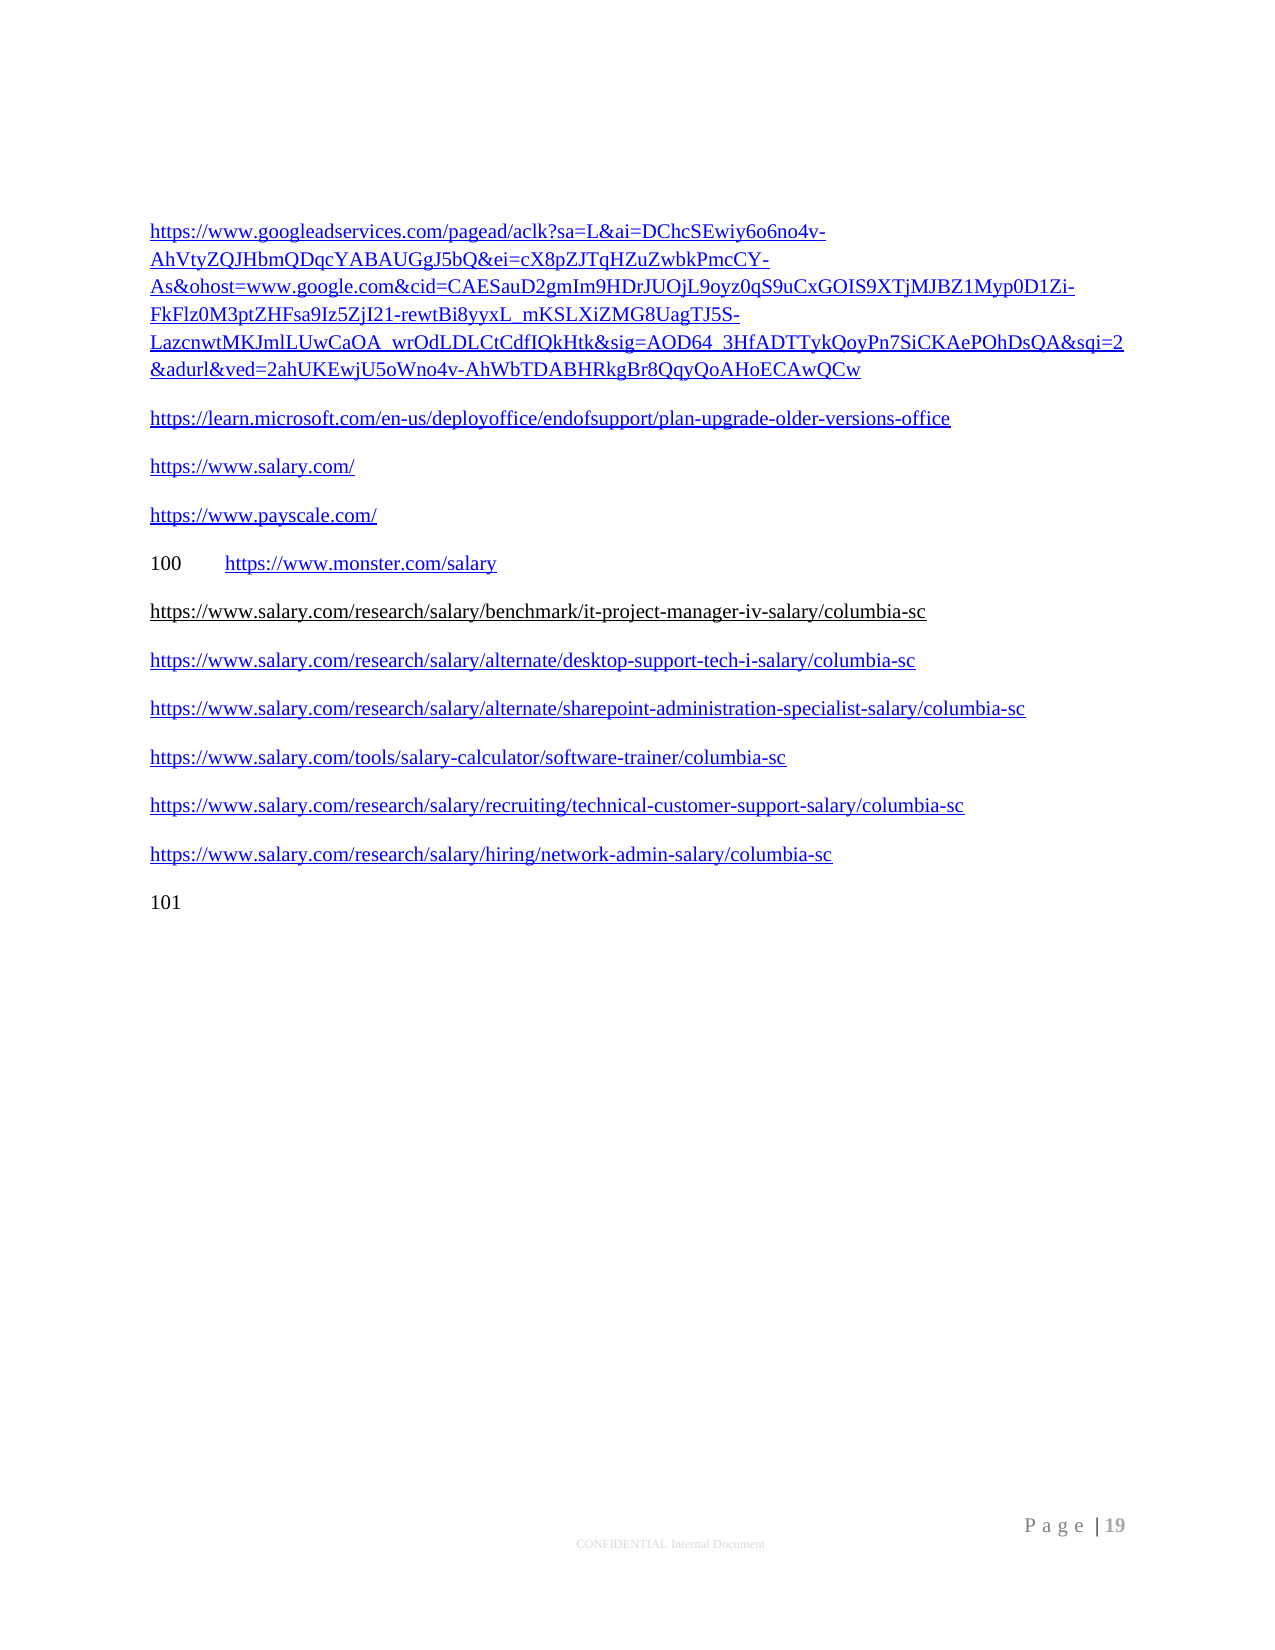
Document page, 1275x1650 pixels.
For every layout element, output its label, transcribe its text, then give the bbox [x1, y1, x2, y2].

text https://www.monster.com/salary [150, 551, 1125, 575]
list https://learn.microsoft.com/en-us/deployoffice/endofsupport/plan-upgrade-older-versions-office [150, 406, 1125, 430]
list https://www.salary.com/ [150, 454, 1125, 478]
list https://www.salary.com/research/salary/hiring/network-admin-salary/columbia-sc [150, 842, 1125, 866]
list https://www.salary.com/research/salary/benchmark/it-project-manager-iv-salary/columbia-sc [150, 599, 1125, 623]
list https://www.payscale.com/ [150, 503, 1125, 527]
list https://www.salary.com/research/salary/recruiting/technical-customer-support-salary/columbia-sc [150, 793, 1125, 817]
list https://www.googleadservices.com/pagead/aclk?sa=L&ai=DChcSEwiy6o6no4v-AhVtyZQJHbmQDqcYABAUGgJ5bQ&ei=cX8pZJTqHZuZwbkPmcCY-As&ohost=www.google.com&cid=CAESauD2gmIm9HDrJUOjL9oyz0qS9uCxGOIS9XTjMJBZ1Myp0D1Zi-FkFlz0M3ptZHFsa9Iz5ZjI21-rewtBi8yyxL_mKSLXiZMG8UagTJ5S-LazcnwtMKJmlLUwCaOA_wrOdLDLCtCdfIQkHtk&sig=AOD64_3HfADTTykQoyPn7SiCKAePOhDsQA&sqi=2&adurl&ved=2ahUKEwjU5oWno4v-AhWbTDABHRkgBr8QqyQoAHoECAwQCw [150, 219, 1125, 381]
list https://www.salary.com/research/salary/alternate/sharepoint-administration-specialist-salary/columbia-sc [150, 696, 1125, 720]
list https://www.salary.com/research/salary/alternate/desktop-support-tech-i-salary/columbia-sc [150, 648, 1125, 672]
list https://www.salary.com/tools/salary-calculator/software-trainer/columbia-sc [150, 745, 1125, 769]
